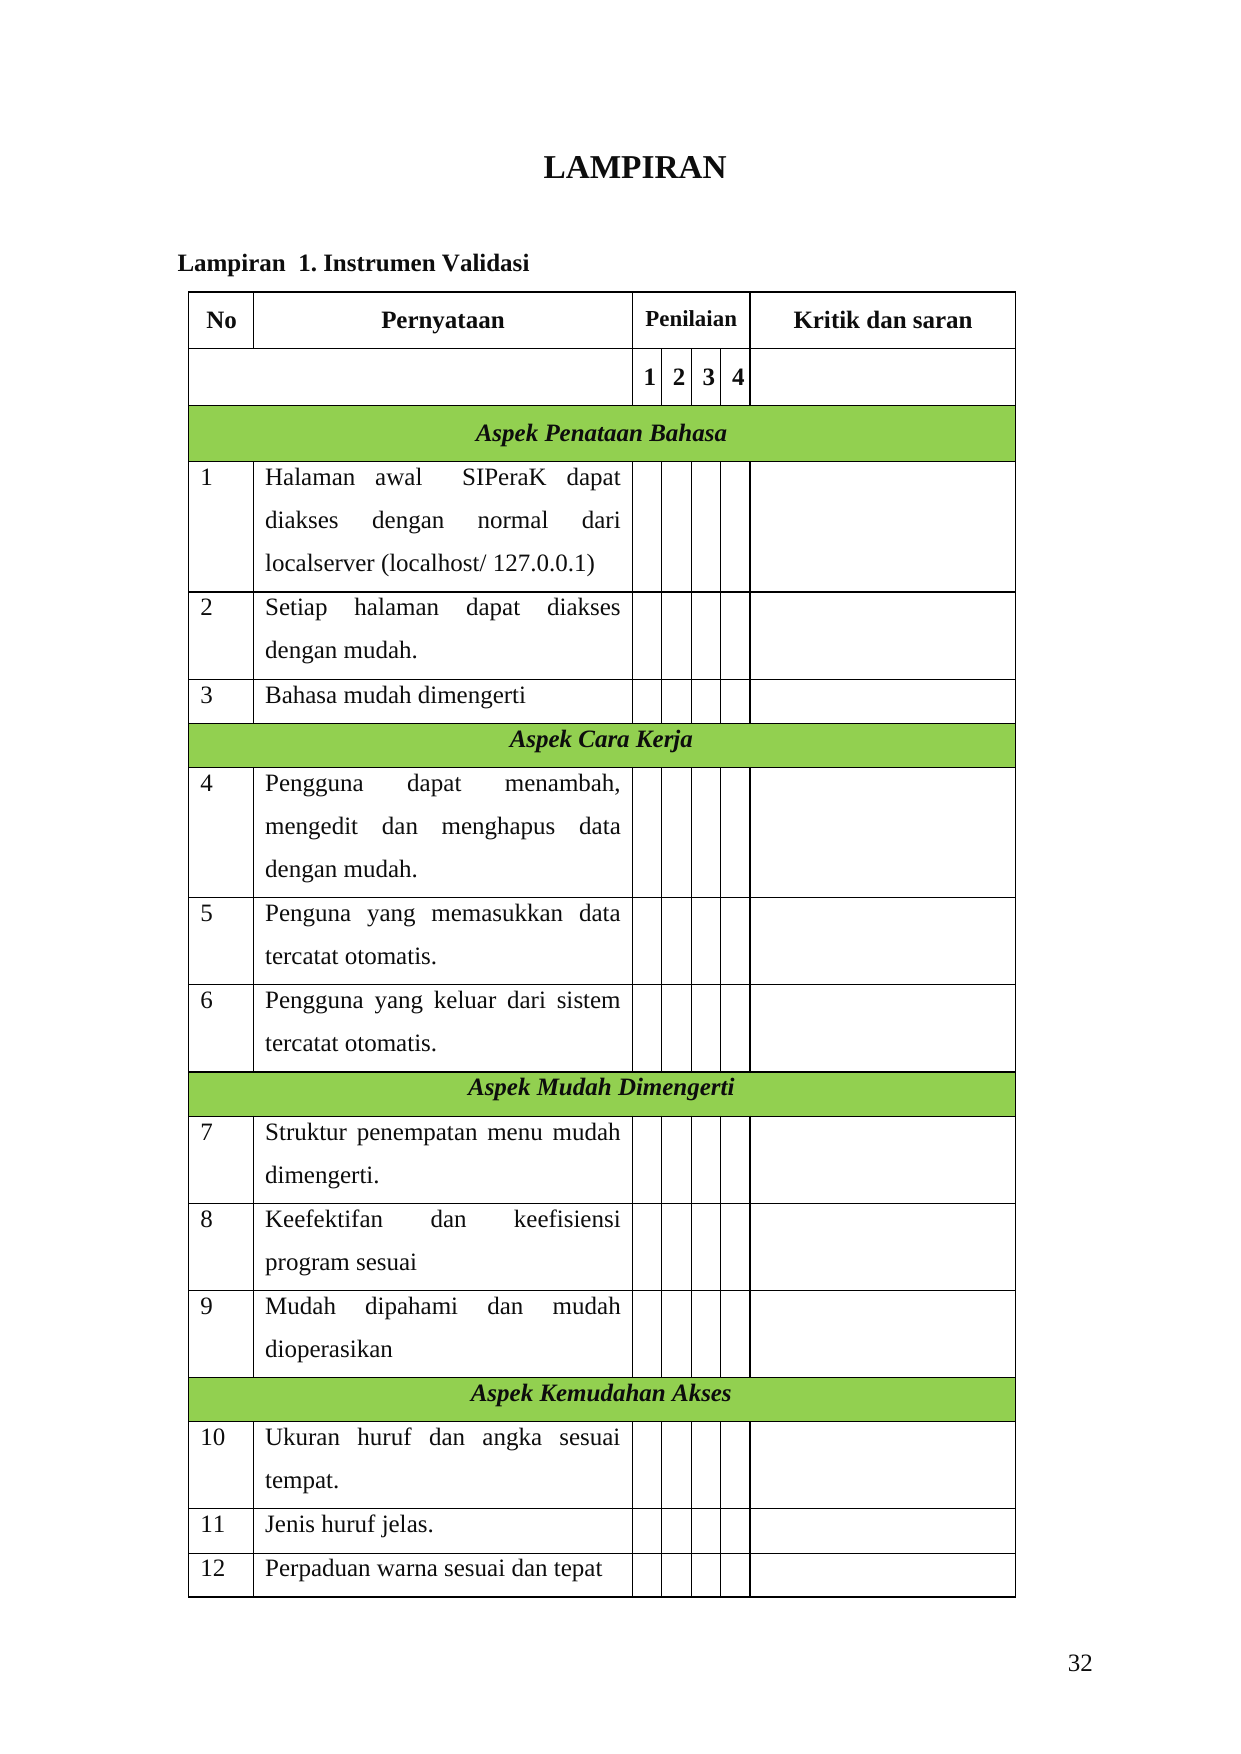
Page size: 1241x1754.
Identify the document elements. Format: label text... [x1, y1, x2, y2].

table_cell [721, 985, 749, 1071]
table_cell [692, 985, 720, 1071]
table_cell [633, 898, 661, 984]
table_cell Penguna yang memasukkan data tercatat otomatis. [254, 898, 632, 984]
table_cell [692, 593, 720, 679]
table_header Pernyataan [254, 293, 632, 348]
table_cell [721, 1117, 749, 1203]
table_header Kritik dan saran [751, 293, 1015, 348]
table_cell [692, 680, 720, 723]
table_header Penilaian [633, 293, 749, 348]
table_cell [751, 1117, 1015, 1203]
table_cell 10 [189, 1422, 253, 1508]
table_cell Aspek Cara Kerja [189, 724, 1015, 767]
table_cell 3 [692, 349, 720, 404]
table_cell [633, 1204, 661, 1290]
table_cell Bahasa mudah dimengerti [254, 680, 632, 723]
table_header No [189, 293, 253, 348]
table_cell [692, 1422, 720, 1508]
table_cell 12 [189, 1554, 253, 1596]
table_cell [721, 768, 749, 897]
table_cell [692, 1509, 720, 1552]
table_cell [751, 985, 1015, 1071]
table_cell [721, 1509, 749, 1552]
table_cell [751, 1204, 1015, 1290]
table_cell [751, 593, 1015, 679]
table_cell Perpaduan warna sesuai dan tepat [254, 1554, 632, 1596]
table_cell [633, 1422, 661, 1508]
table_cell [662, 462, 691, 591]
table_cell [692, 1554, 720, 1596]
text Lampiran 1. Instrumen Validasi [177, 248, 1092, 277]
table_cell [633, 1554, 661, 1596]
table_cell [662, 593, 691, 679]
table_cell [692, 898, 720, 984]
table_cell [662, 898, 691, 984]
table_cell [662, 1422, 691, 1508]
table_cell [633, 462, 661, 591]
table_cell Jenis huruf jelas. [254, 1509, 632, 1552]
table_cell [662, 985, 691, 1071]
table_cell [692, 768, 720, 897]
table_cell [751, 349, 1015, 404]
table_cell [721, 1554, 749, 1596]
table_cell Halaman awal SIPeraK dapat diakses dengan normal dari localserver (localhost/ 127.0.0.1) [254, 462, 632, 591]
table_cell 4 [721, 349, 749, 404]
table_cell [662, 1291, 691, 1377]
table_cell [721, 593, 749, 679]
table_cell [751, 1291, 1015, 1377]
table_cell [751, 680, 1015, 723]
table_cell Aspek Kemudahan Akses [189, 1378, 1015, 1421]
subtitle LAMPIRAN [177, 148, 1092, 186]
table_cell 6 [189, 985, 253, 1071]
table_cell [633, 1509, 661, 1552]
table_cell 8 [189, 1204, 253, 1290]
table_cell [721, 1204, 749, 1290]
table_cell [189, 349, 632, 404]
table_cell Aspek Penataan Bahasa [189, 406, 1015, 461]
table_cell [633, 680, 661, 723]
table_cell Keefektifan dan keefisiensi program sesuai [254, 1204, 632, 1290]
table_cell [692, 1291, 720, 1377]
table_cell [721, 680, 749, 723]
table_cell Pengguna yang keluar dari sistem tercatat otomatis. [254, 985, 632, 1071]
table_cell [662, 1554, 691, 1596]
table_cell 1 [633, 349, 661, 404]
table_cell [751, 1554, 1015, 1596]
table_cell 1 [189, 462, 253, 591]
table_cell [633, 1291, 661, 1377]
table_cell [721, 1291, 749, 1377]
table_cell [721, 898, 749, 984]
table_cell [633, 768, 661, 897]
table_cell [662, 768, 691, 897]
table_cell 2 [662, 349, 691, 404]
table_cell [721, 462, 749, 591]
table_cell Setiap halaman dapat diakses dengan mudah. [254, 593, 632, 679]
table_cell Ukuran huruf dan angka sesuai tempat. [254, 1422, 632, 1508]
table_cell 11 [189, 1509, 253, 1552]
table_cell [751, 768, 1015, 897]
table_cell [662, 1204, 691, 1290]
table_cell Mudah dipahami dan mudah dioperasikan [254, 1291, 632, 1377]
table_cell [633, 593, 661, 679]
table_cell [662, 680, 691, 723]
table_cell [751, 1509, 1015, 1552]
table_cell [751, 898, 1015, 984]
table_cell 9 [189, 1291, 253, 1377]
table_cell [662, 1117, 691, 1203]
table_cell [662, 1509, 691, 1552]
table_cell Pengguna dapat menambah, mengedit dan menghapus data dengan mudah. [254, 768, 632, 897]
table_cell [751, 462, 1015, 591]
table_cell Aspek Mudah Dimengerti [189, 1073, 1015, 1116]
table_cell [692, 462, 720, 591]
table_cell 5 [189, 898, 253, 984]
table_cell [633, 985, 661, 1071]
table_cell 4 [189, 768, 253, 897]
table_cell 2 [189, 593, 253, 679]
table_cell 3 [189, 680, 253, 723]
table_cell [692, 1117, 720, 1203]
table_cell [721, 1422, 749, 1508]
table_cell Struktur penempatan menu mudah dimengerti. [254, 1117, 632, 1203]
table_cell [633, 1117, 661, 1203]
table_cell [692, 1204, 720, 1290]
table_cell 7 [189, 1117, 253, 1203]
table_cell [751, 1422, 1015, 1508]
